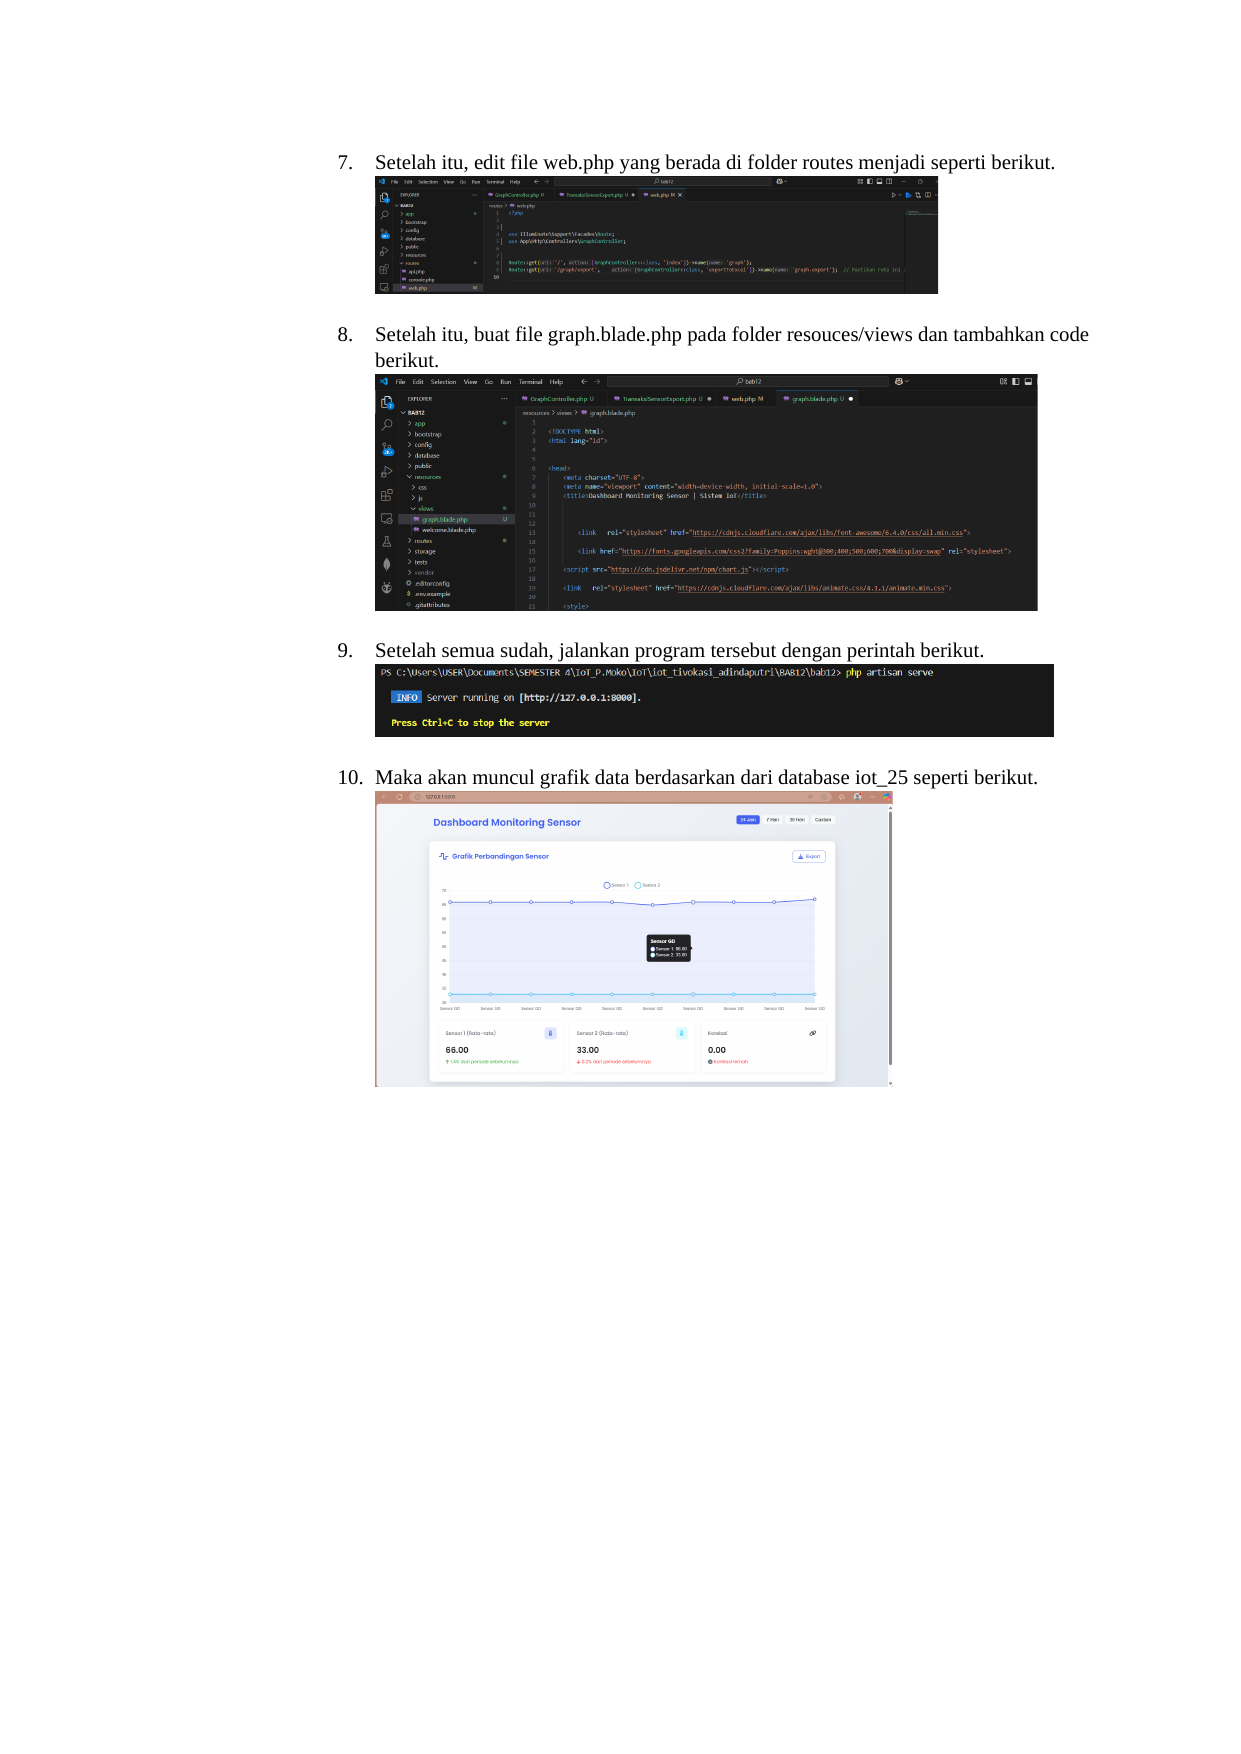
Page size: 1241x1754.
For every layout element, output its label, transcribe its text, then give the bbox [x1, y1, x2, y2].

picture [375, 374, 1038, 611]
picture [375, 176, 939, 294]
picture [375, 791, 893, 1087]
list Setelah itu, edit file web.php yang berada di folder routes menjadi seperti berikut. [337, 150, 1090, 174]
list Setelah semua sudah, jalankan program tersebut dengan perintah berikut. [337, 638, 1090, 662]
list Setelah itu, buat file graph.blade.php pada folder resouces/views dan tambahkan code berikut. [337, 322, 1090, 372]
list Maka akan muncul grafik data berdasarkan dari database iot_25 seperti berikut. [337, 765, 1090, 789]
picture [375, 664, 1054, 737]
